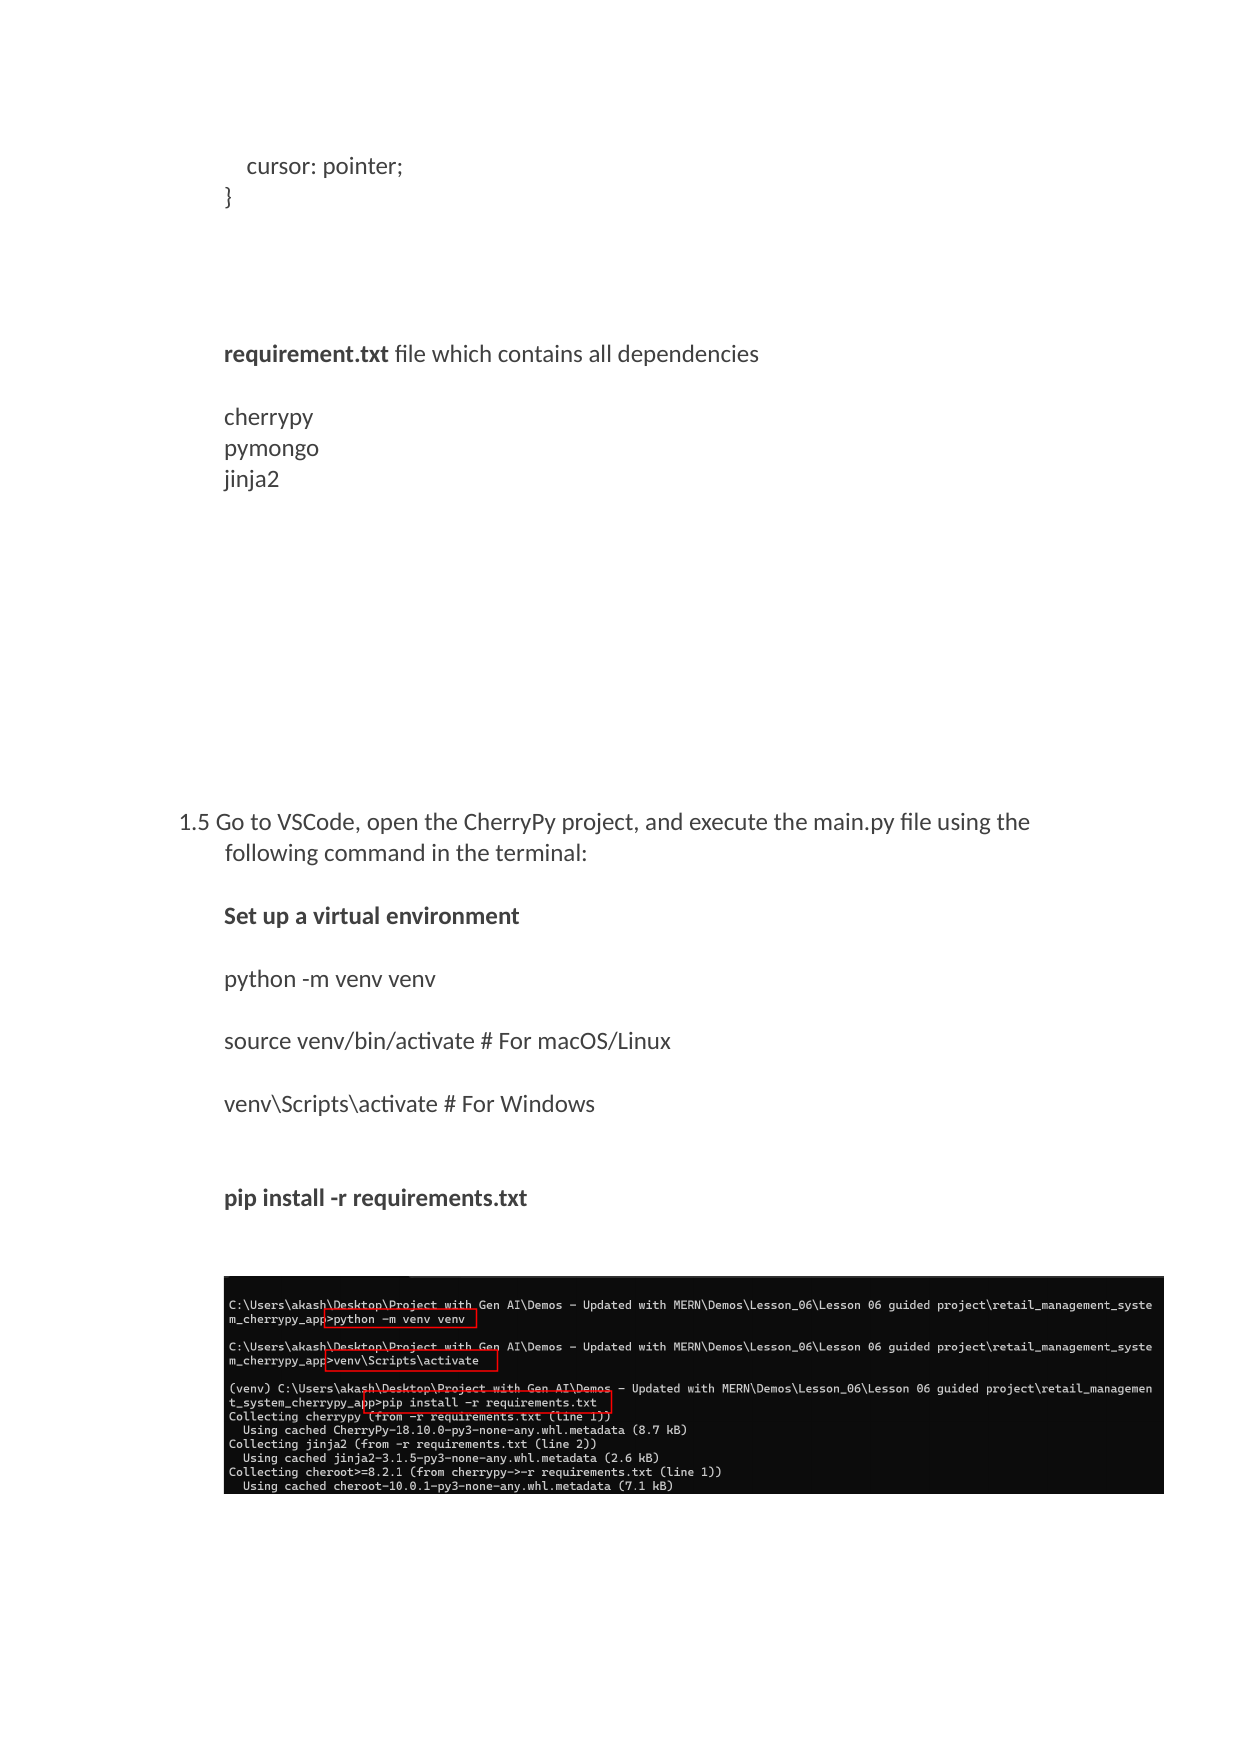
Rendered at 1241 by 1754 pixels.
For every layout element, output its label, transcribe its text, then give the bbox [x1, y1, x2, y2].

text python -m venv venv [224, 963, 1090, 993]
text jinja2 [150, 463, 1090, 494]
text source venv/bin/activate # For macOS/Linux [224, 1025, 1090, 1056]
text pymongo [150, 432, 1090, 463]
text Set up a virtual environment [224, 900, 1090, 931]
picture [223, 1276, 1164, 1494]
text cherrypy [150, 401, 1090, 431]
text pip install -r requirements.txt [224, 1182, 1090, 1213]
text requirement.txt file which contains all dependencies [150, 338, 1090, 369]
text cursor: pointer; [150, 150, 1090, 181]
text } [150, 181, 1090, 212]
text venv\Scripts\activate # For Windows [224, 1088, 1090, 1119]
list Go to VSCode, open the CherryPy project, and execute the main.py file using the following command in the terminal: [178, 806, 1090, 868]
